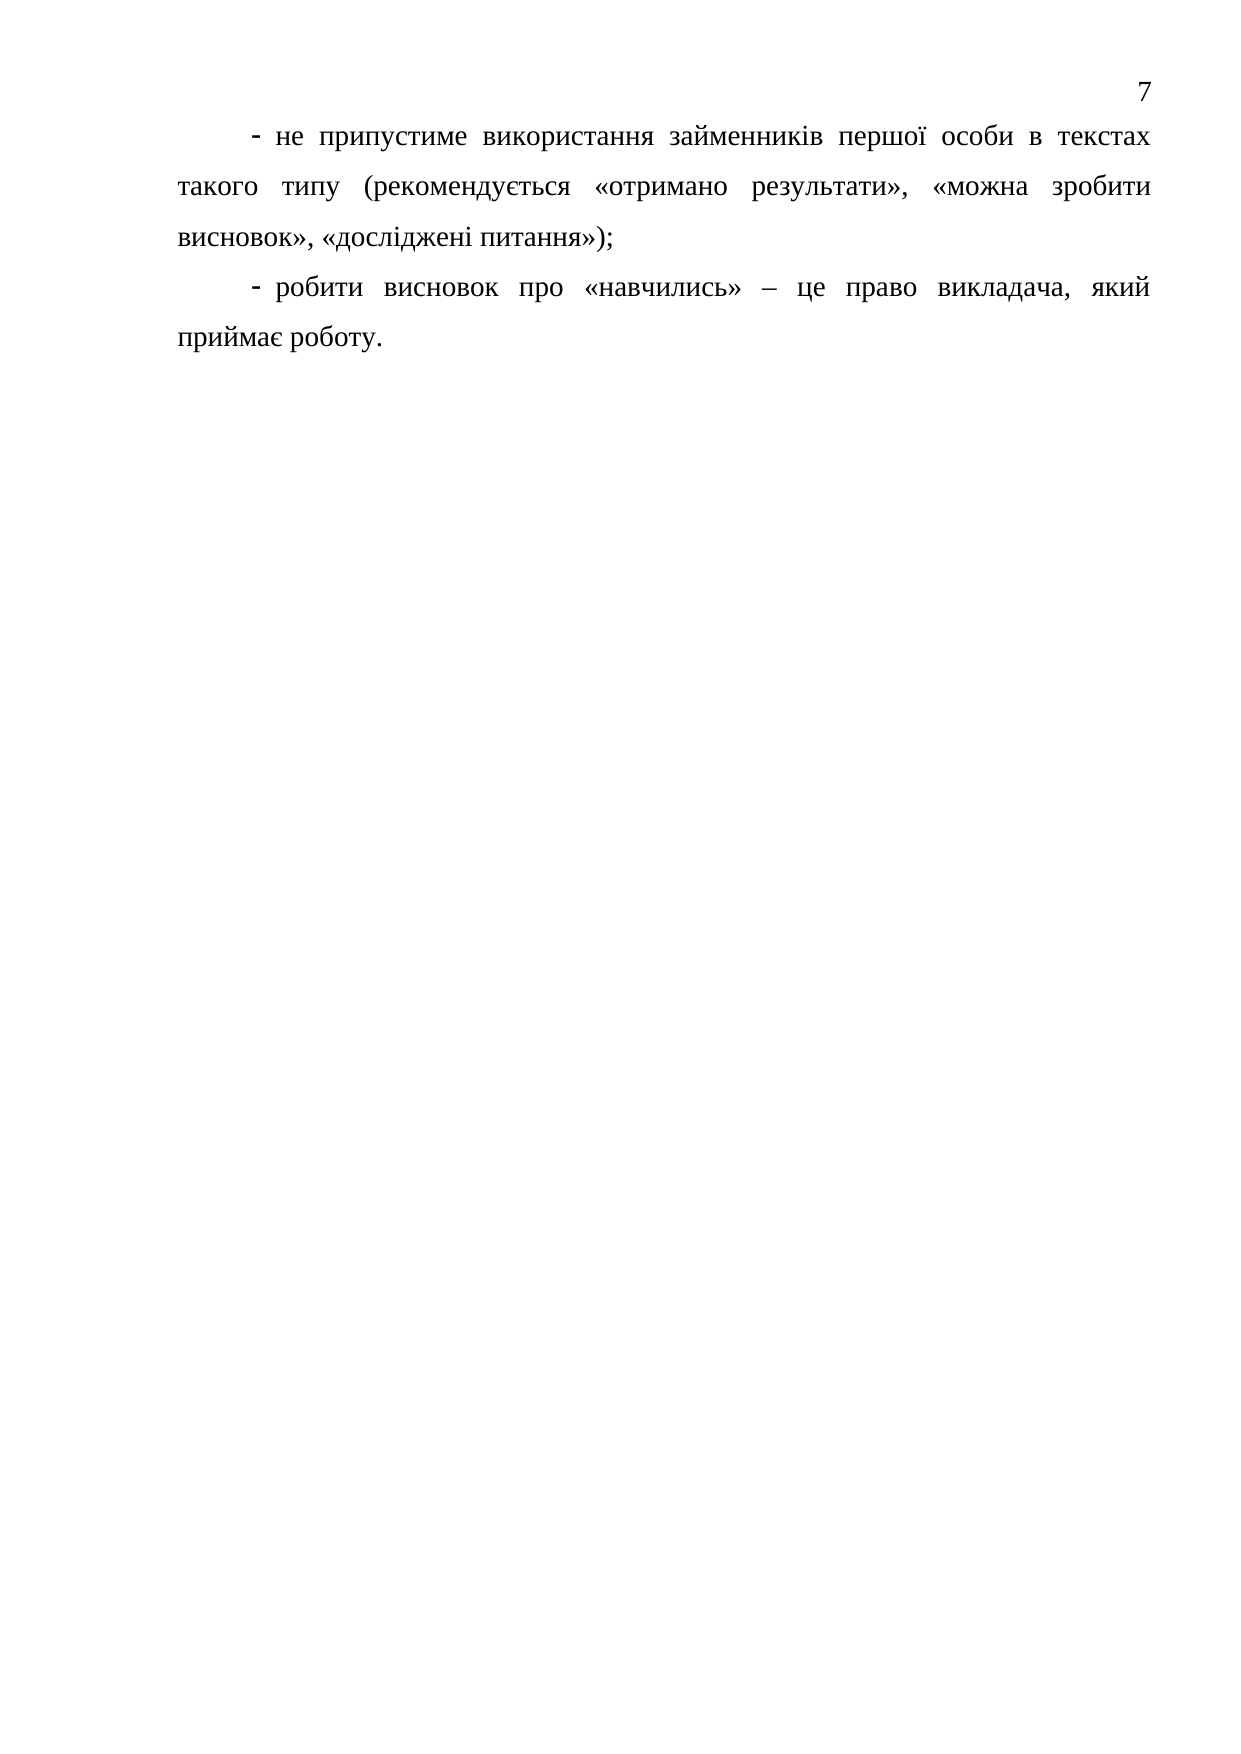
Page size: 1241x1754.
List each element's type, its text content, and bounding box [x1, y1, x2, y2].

list не припустиме використання займенників першої особи в текстах такого типу (рекомендується «отримано результати», «можна зробити висновок», «досліджені питання»); [177, 118, 1152, 252]
list робити висновок про «навчились» – це право викладача, який приймає роботу. [177, 269, 1152, 353]
